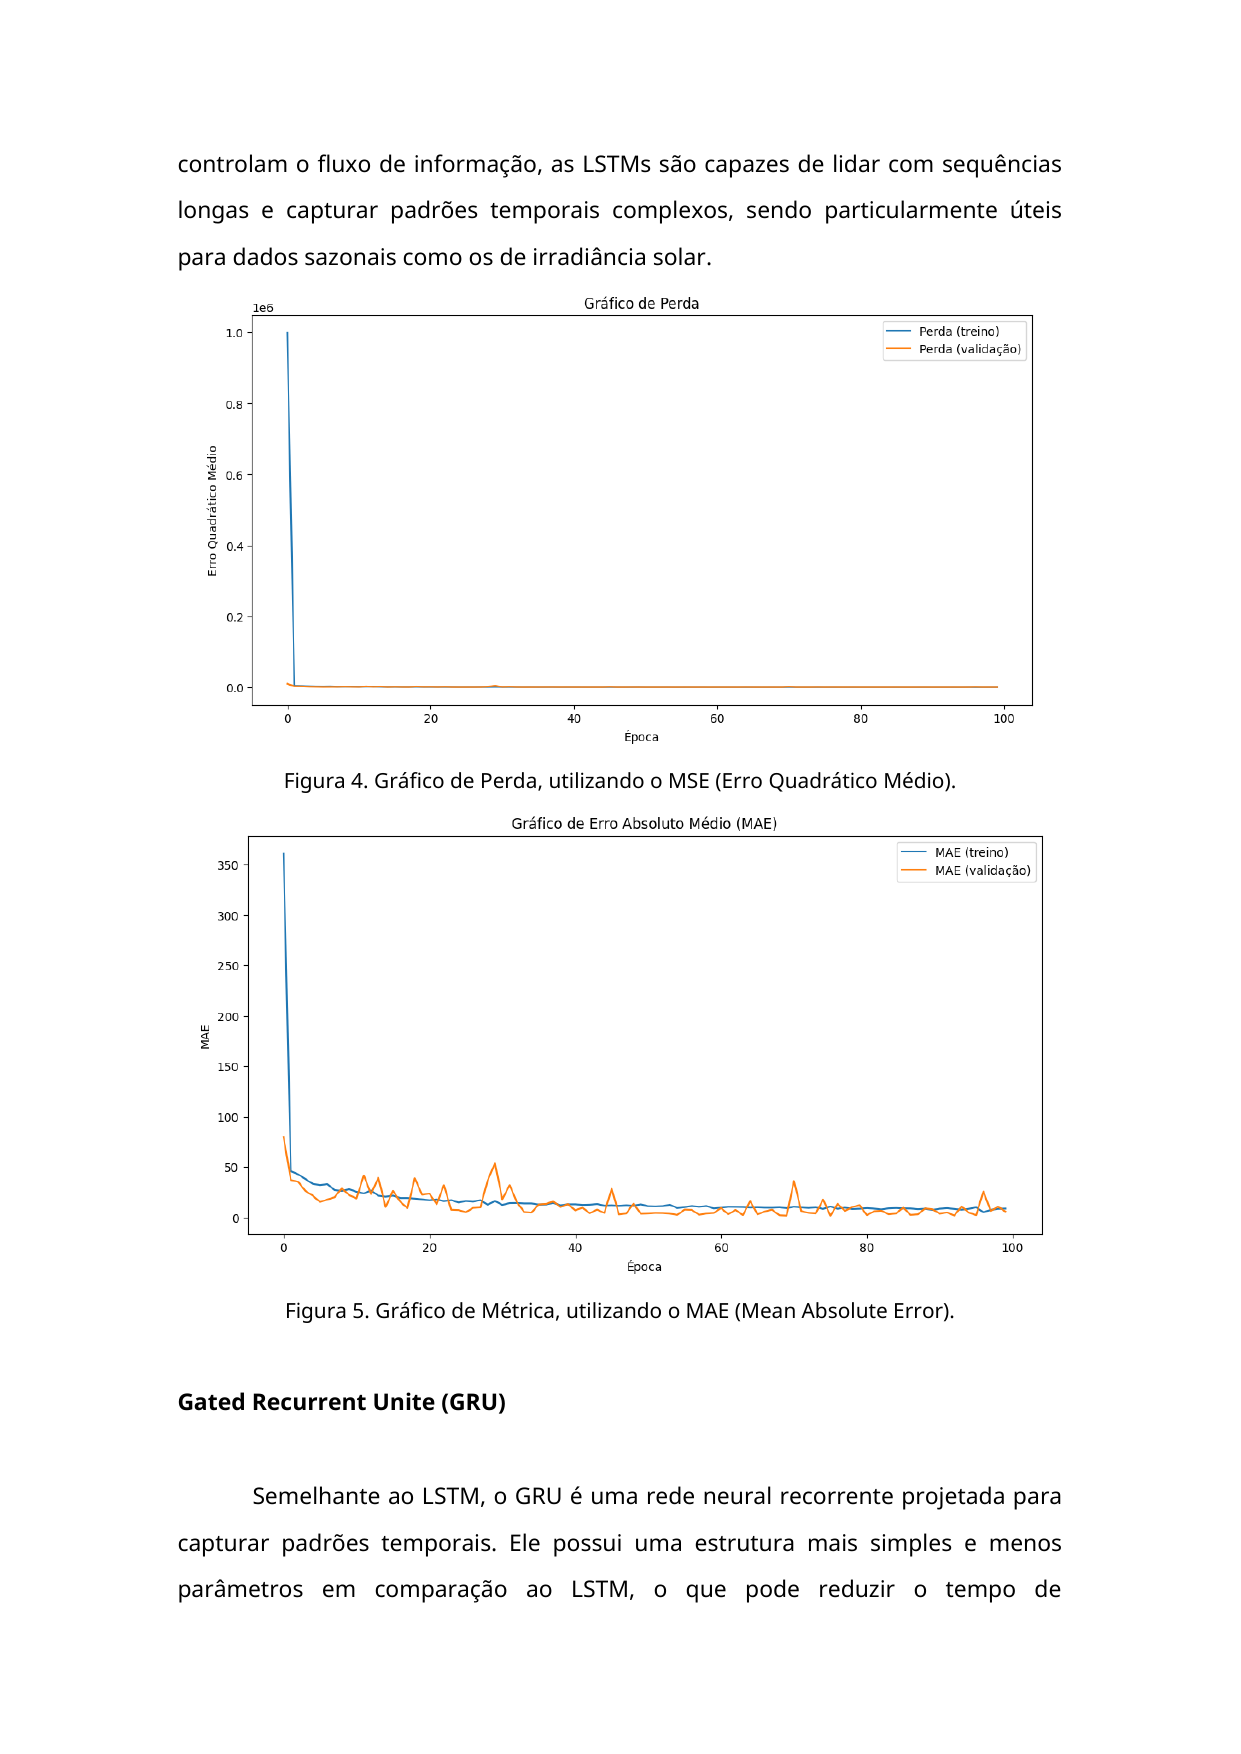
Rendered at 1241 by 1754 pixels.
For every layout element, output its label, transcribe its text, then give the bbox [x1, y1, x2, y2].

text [177, 1479, 1063, 1604]
picture [200, 288, 1040, 751]
picture [192, 808, 1049, 1281]
text Gated Recurrent Unite (GRU) [177, 1386, 1063, 1417]
text Figura 5. Gráfico de Métrica, utilizando o MAE (Mean Absolute Error). [177, 1296, 1063, 1325]
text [177, 148, 1063, 273]
text Figura 4. Gráfico de Perda, utilizando o MSE (Erro Quadrático Médio). [177, 766, 1063, 794]
